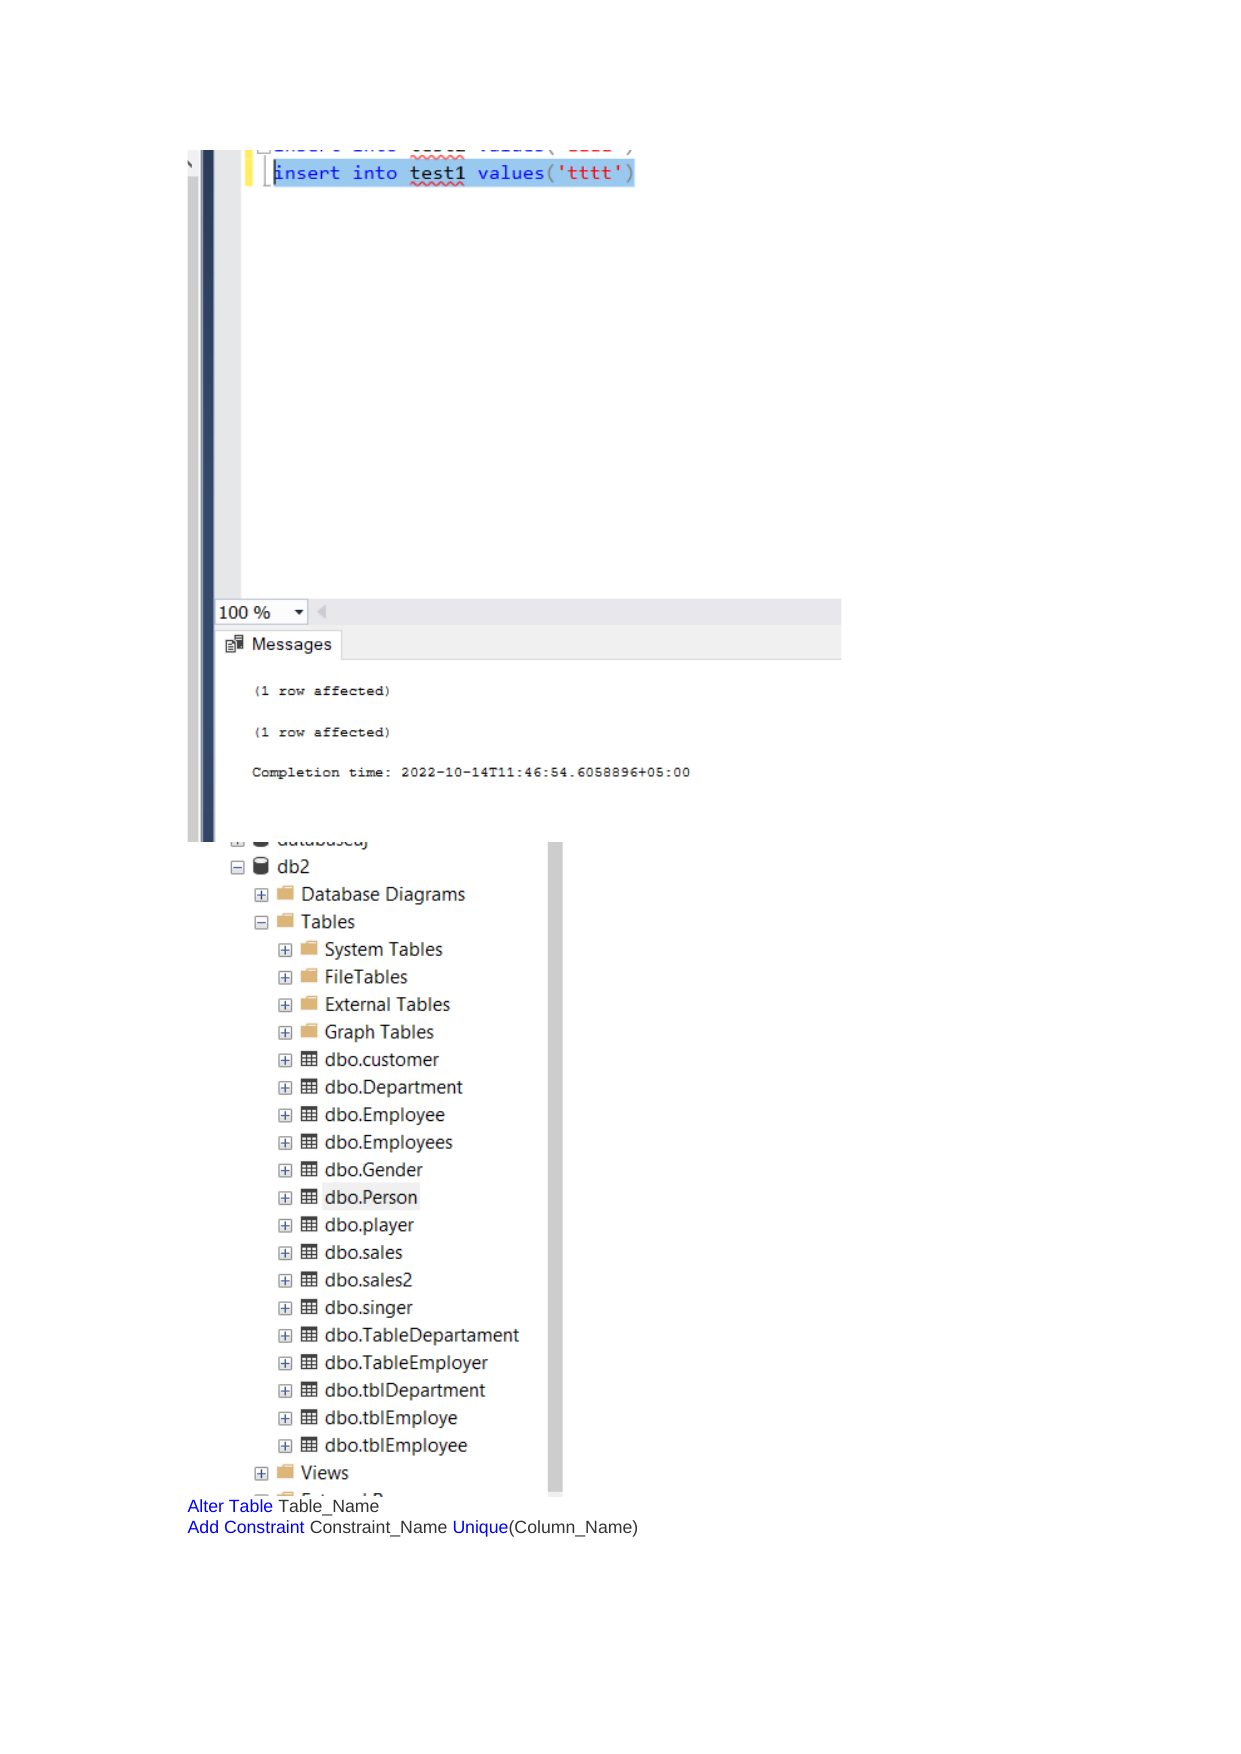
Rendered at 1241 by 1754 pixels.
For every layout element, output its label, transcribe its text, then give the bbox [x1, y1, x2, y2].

text Alter Table Table_Name Add Constraint Constraint_Name Unique(Column_Name) [379, 1496, 1053, 1537]
picture [187, 150, 842, 1497]
